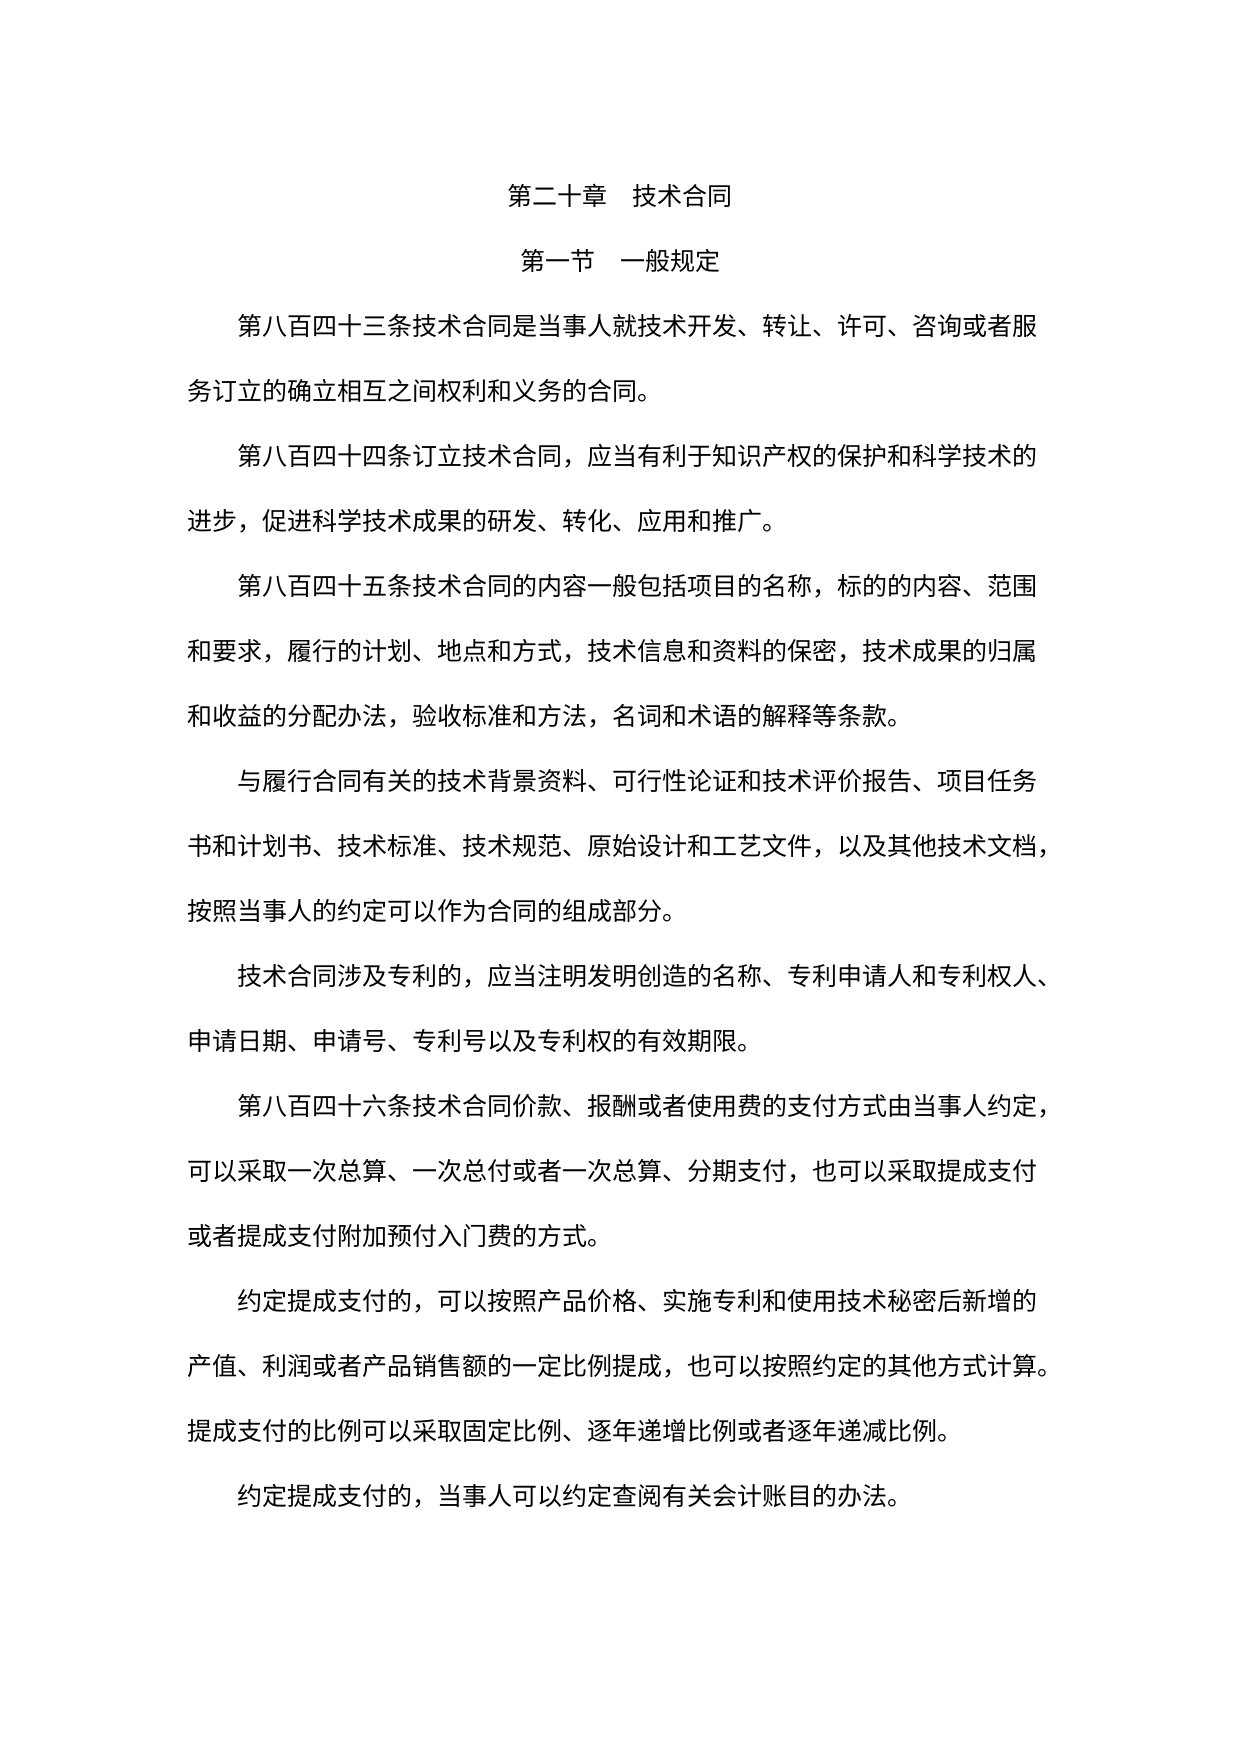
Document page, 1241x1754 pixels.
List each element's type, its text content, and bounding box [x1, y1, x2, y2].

text 技术合同涉及专利的，应当注明发明创造的名称、专利申请人和专利权人、申请日期、申请号、专利号以及专利权的有效期限。 [187, 942, 1053, 1072]
text 与履行合同有关的技术背景资料、可行性论证和技术评价报告、项目任务书和计划书、技术标准、技术规范、原始设计和工艺文件，以及其他技术文档，按照当事人的约定可以作为合同的组成部分。 [187, 747, 1053, 942]
text 第一节 一般规定 [187, 227, 1053, 292]
text 第八百四十五条技术合同的内容一般包括项目的名称，标的的内容、范围和要求，履行的计划、地点和方式，技术信息和资料的保密，技术成果的归属和收益的分配办法，验收标准和方法，名词和术语的解释等条款。 [187, 552, 1053, 747]
text 第八百四十六条技术合同价款、报酬或者使用费的支付方式由当事人约定，可以采取一次总算、一次总付或者一次总算、分期支付，也可以采取提成支付或者提成支付附加预付入门费的方式。 [187, 1072, 1053, 1267]
text 第八百四十四条订立技术合同，应当有利于知识产权的保护和科学技术的进步，促进科学技术成果的研发、转化、应用和推广。 [187, 422, 1053, 552]
text 约定提成支付的，可以按照产品价格、实施专利和使用技术秘密后新增的产值、利润或者产品销售额的一定比例提成，也可以按照约定的其他方式计算。提成支付的比例可以采取固定比例、逐年递增比例或者逐年递减比例。 [187, 1267, 1053, 1462]
text 第八百四十三条技术合同是当事人就技术开发、转让、许可、咨询或者服务订立的确立相互之间权利和义务的合同。 [187, 292, 1053, 422]
text 第二十章 技术合同 [187, 162, 1053, 227]
text 约定提成支付的，当事人可以约定查阅有关会计账目的办法。 [187, 1462, 1053, 1527]
